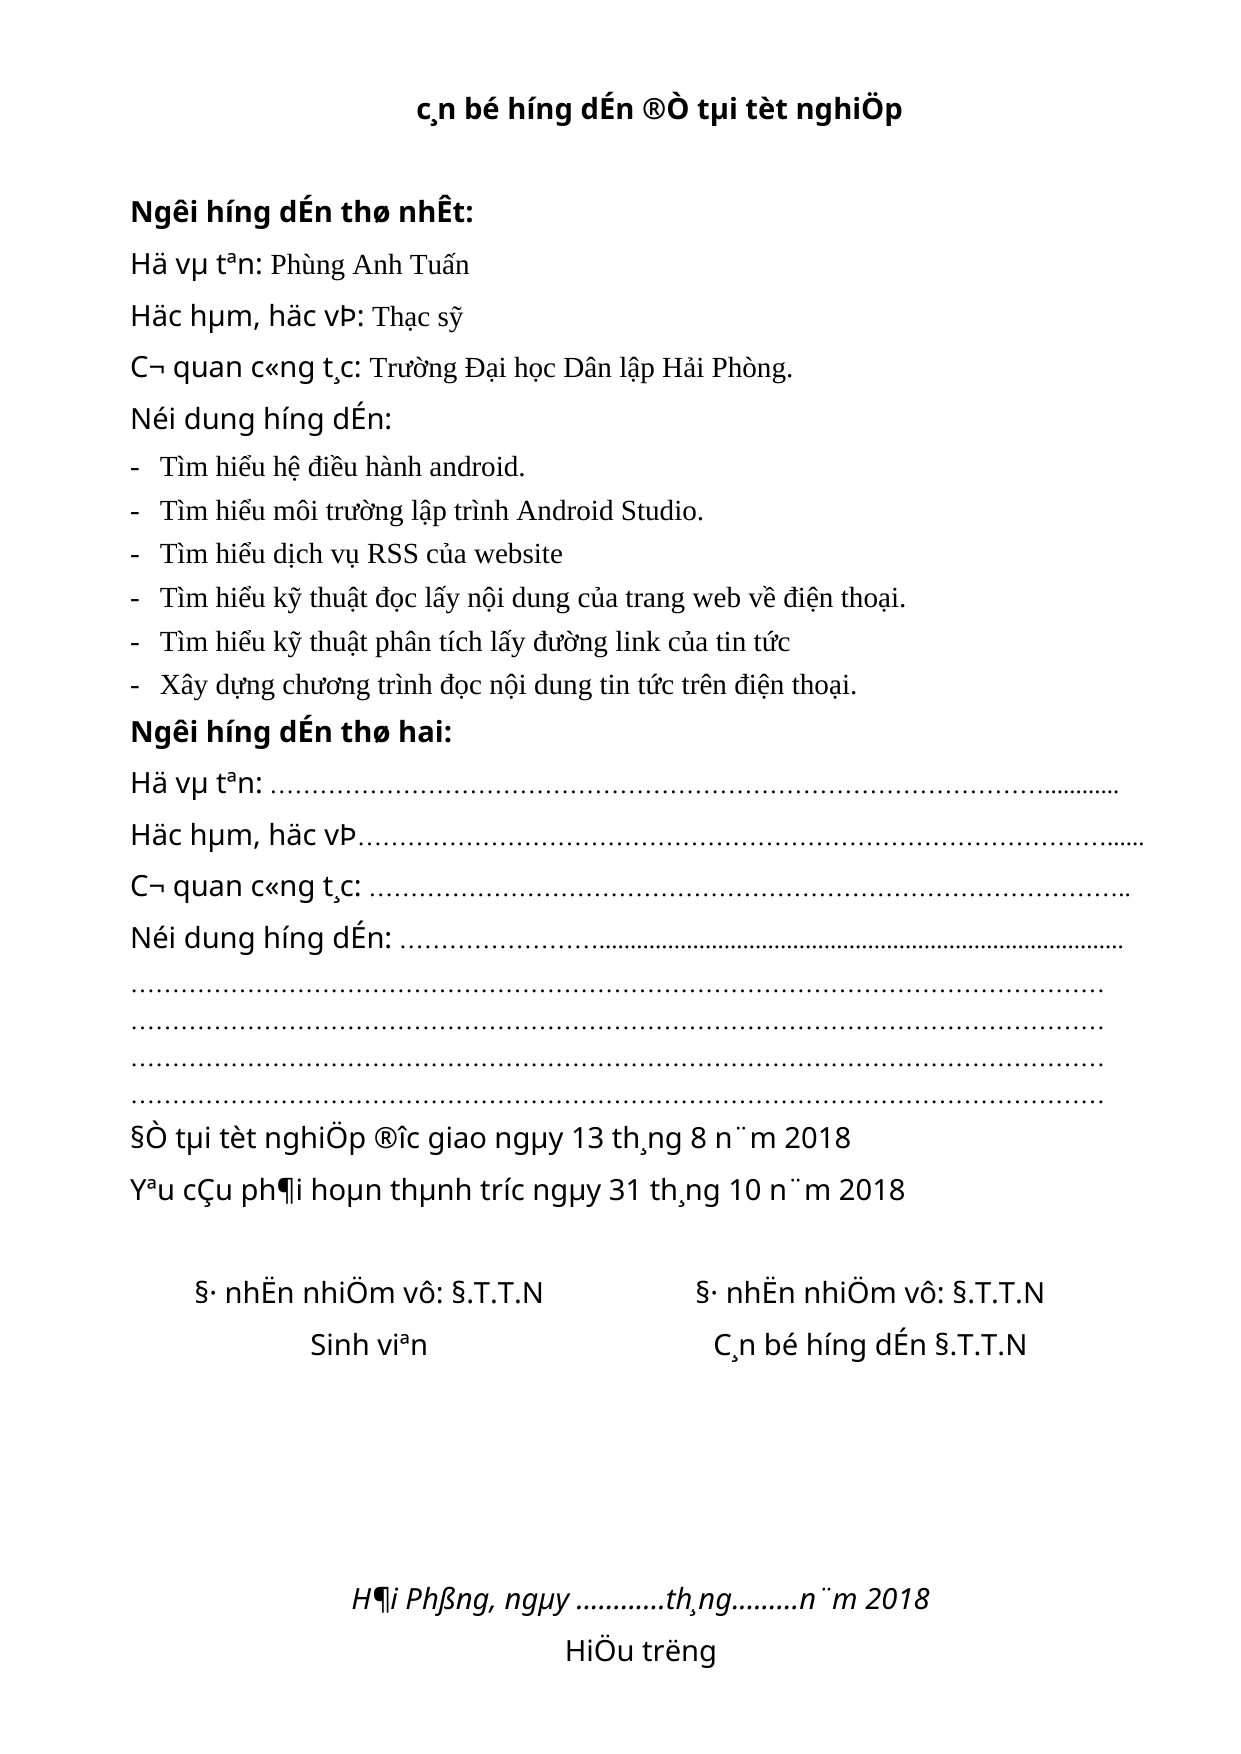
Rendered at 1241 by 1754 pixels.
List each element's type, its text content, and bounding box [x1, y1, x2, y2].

text c¸n bé h­íng dÉn ®Ò tµi tèt nghiÖp [167, 89, 1152, 128]
text ……………………………………………………………………………………………………… [130, 969, 1152, 997]
text §Ò tµi tèt nghiÖp ®­îc giao ngµy 13 th¸ng 8 n¨m 2018 [130, 1118, 1152, 1157]
text Hä vµ tªn: …………………………………………………………………………………............ [130, 762, 1152, 802]
text Ng­êi h­íng dÉn thø hai: [130, 711, 1152, 751]
table_header §· nhËn nhiÖm vô: §.T.T.N Sinh viªn [119, 1273, 620, 1372]
list Tìm hiểu dịch vụ RSS của website [130, 537, 1152, 570]
text Yªu cÇu ph¶i hoµn thµnh tr­íc ngµy 31 th¸ng 10 n¨m 2018 [130, 1169, 1152, 1209]
text C¬ quan c«ng t¸c: ……………………………………………………………………………….. [130, 866, 1152, 905]
text ……………………………………………………………………………………………………… [130, 1006, 1152, 1035]
text C¬ quan c«ng t¸c: Trường Đại học Dân lập Hải Phòng. [130, 346, 1152, 386]
text Häc hµm, häc vÞ………………………………………………………………………………...... [130, 814, 1152, 854]
text Néi dung h­íng dÉn: …………………….................................................................................... [130, 917, 1152, 957]
text ……………………………………………………………………………………………………… [130, 1043, 1152, 1072]
text Ng­êi h­íng dÉn thø nhÊt: [130, 192, 1152, 231]
text Häc hµm, häc vÞ: Thạc sỹ [130, 295, 1152, 334]
text ……………………………………………………………………………………………………… [130, 1081, 1152, 1109]
list Tìm hiểu kỹ thuật phân tích lấy đường link của tin tức [130, 624, 1152, 657]
text Néi dung h­íng dÉn: [130, 398, 1152, 438]
table_header §· nhËn nhiÖm vô: §.T.T.N C¸n bé h­íng dÉn §.T.T.N [620, 1273, 1121, 1372]
text Hä vµ tªn: Phùng Anh Tuấn [130, 243, 1152, 283]
subtitle H¶i Phßng, ngµy ............th¸ng.........n¨m 2018 [130, 1578, 1152, 1618]
list Xây dựng chương trình đọc nội dung tin tức trên điện thoại. [130, 667, 1152, 701]
list Tìm hiểu kỹ thuật đọc lấy nội dung của trang web về điện thoại. [130, 580, 1152, 614]
text HiÖu tr­ëng [130, 1630, 1152, 1670]
list Tìm hiểu hệ điều hành android. [130, 449, 1152, 483]
list Tìm hiểu môi trường lập trình Android Studio. [130, 493, 1152, 527]
